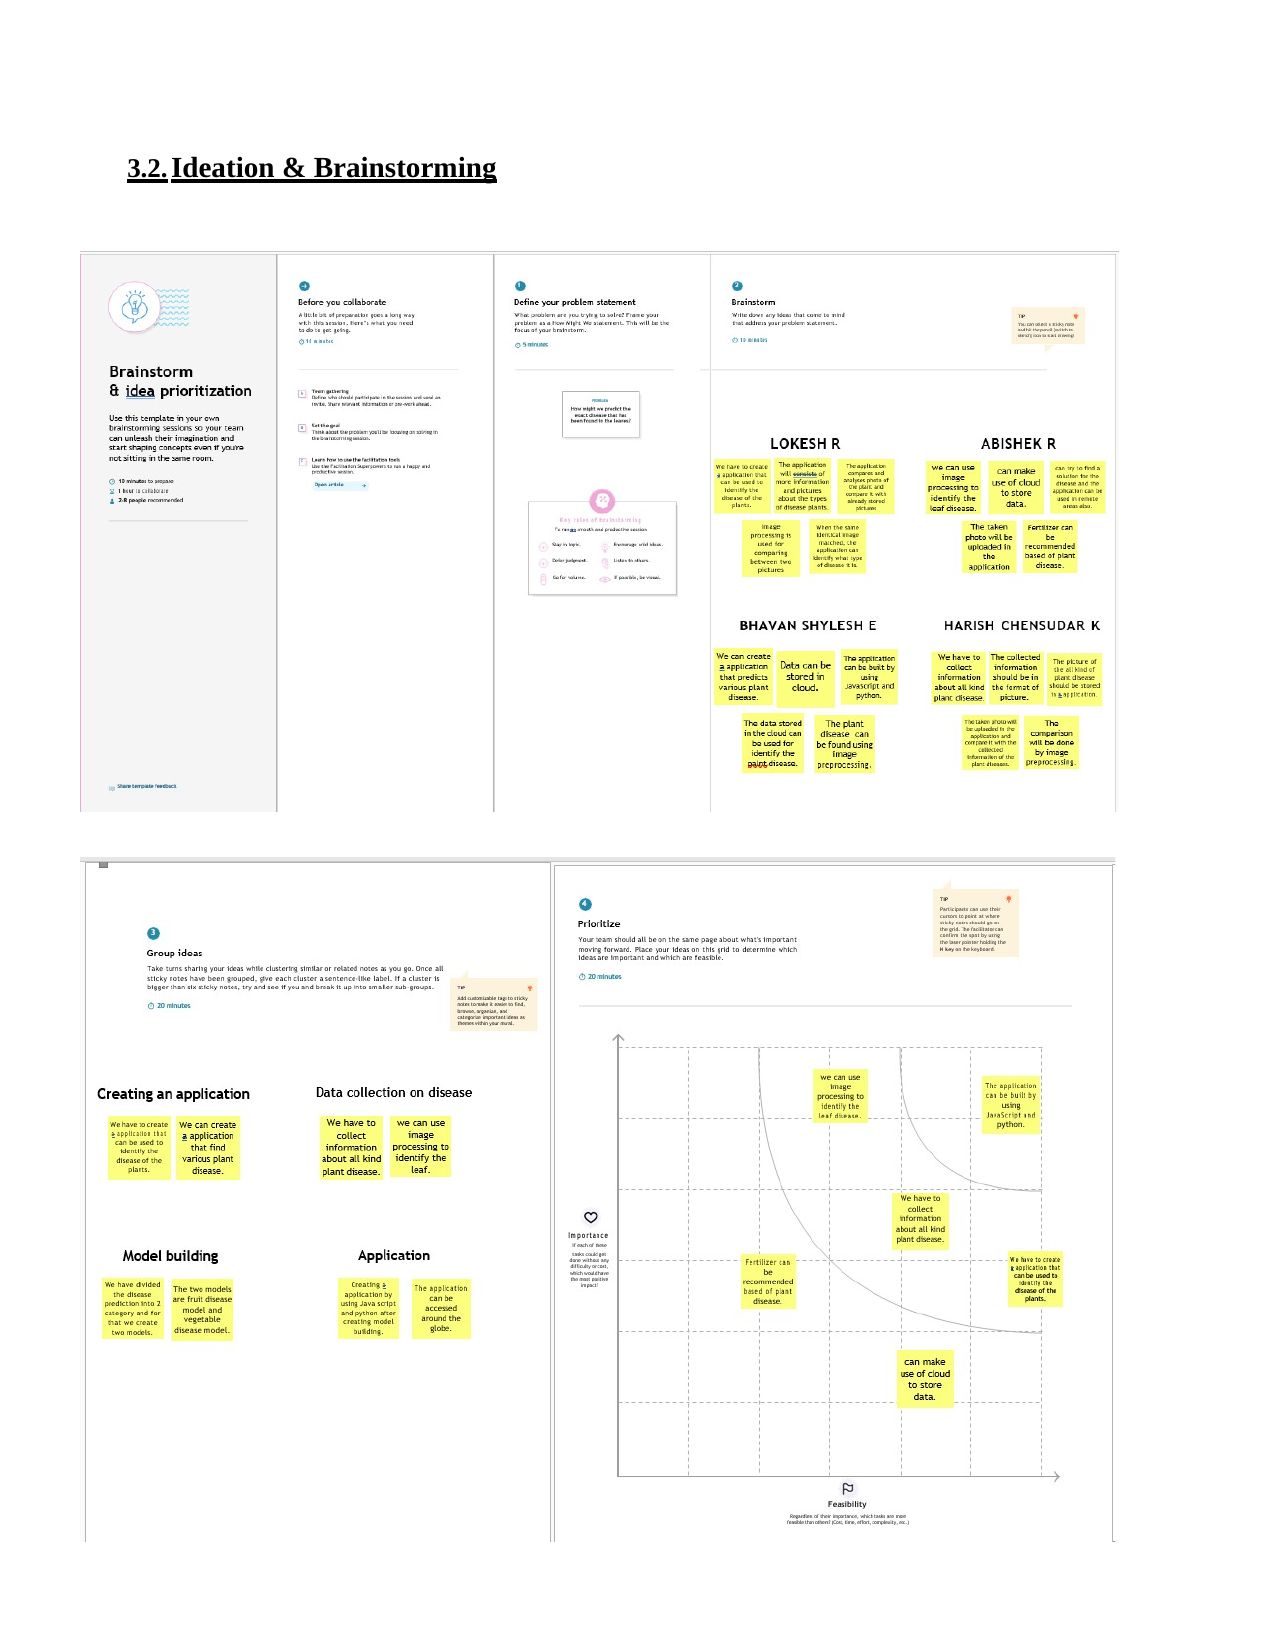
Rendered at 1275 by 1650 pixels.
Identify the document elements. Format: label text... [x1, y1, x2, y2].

list Ideation & Brainstorming [127, 150, 1275, 184]
picture [80, 251, 1119, 812]
picture [80, 857, 1116, 1542]
